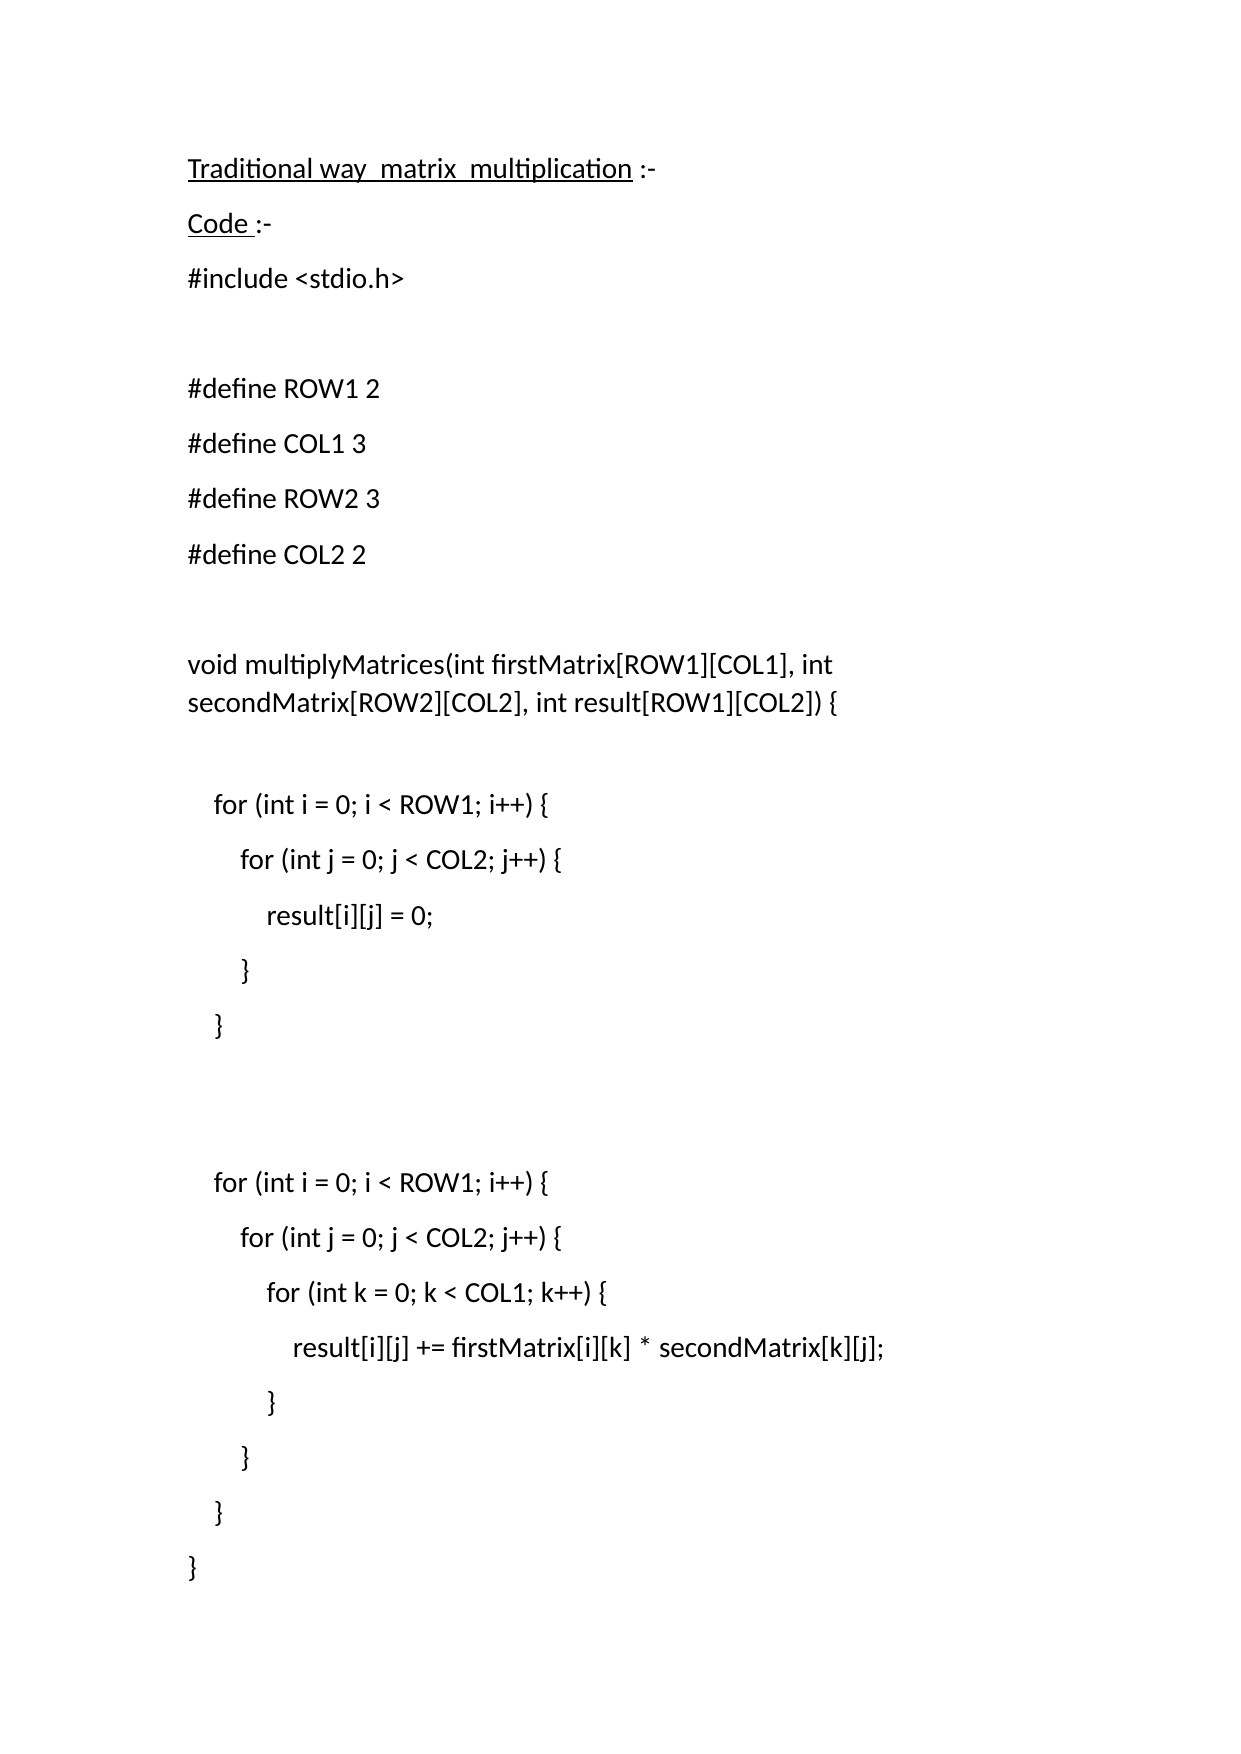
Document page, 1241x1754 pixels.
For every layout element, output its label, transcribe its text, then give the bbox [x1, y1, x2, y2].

text result[i][j] += firstMatrix[i][k] * secondMatrix[k][j]; [187, 1329, 1090, 1365]
text } [187, 1494, 1090, 1530]
text for (int j = 0; j < COL2; j++) { [187, 841, 1090, 877]
text #define COL1 3 [187, 426, 1090, 461]
text } [187, 1549, 1090, 1585]
text void multiplyMatrices(int firstMatrix[ROW1][COL1], int secondMatrix[ROW2][COL2], int result[ROW1][COL2]) { [187, 646, 1090, 720]
text for (int i = 0; i < ROW1; i++) { [187, 786, 1090, 822]
text result[i][j] = 0; [187, 897, 1090, 932]
text Traditional way matrix multiplication :- [187, 150, 1090, 186]
text for (int j = 0; j < COL2; j++) { [187, 1219, 1090, 1254]
text #define ROW2 3 [187, 481, 1090, 516]
text #define COL2 2 [187, 536, 1090, 571]
text } [187, 1007, 1090, 1042]
text Code :- [187, 205, 1090, 241]
text } [187, 1384, 1090, 1420]
text for (int k = 0; k < COL1; k++) { [187, 1274, 1090, 1310]
text #define ROW1 2 [187, 370, 1090, 406]
text for (int i = 0; i < ROW1; i++) { [187, 1164, 1090, 1199]
text } [187, 952, 1090, 987]
text #include <stdio.h> [187, 260, 1090, 296]
text } [187, 1439, 1090, 1475]
